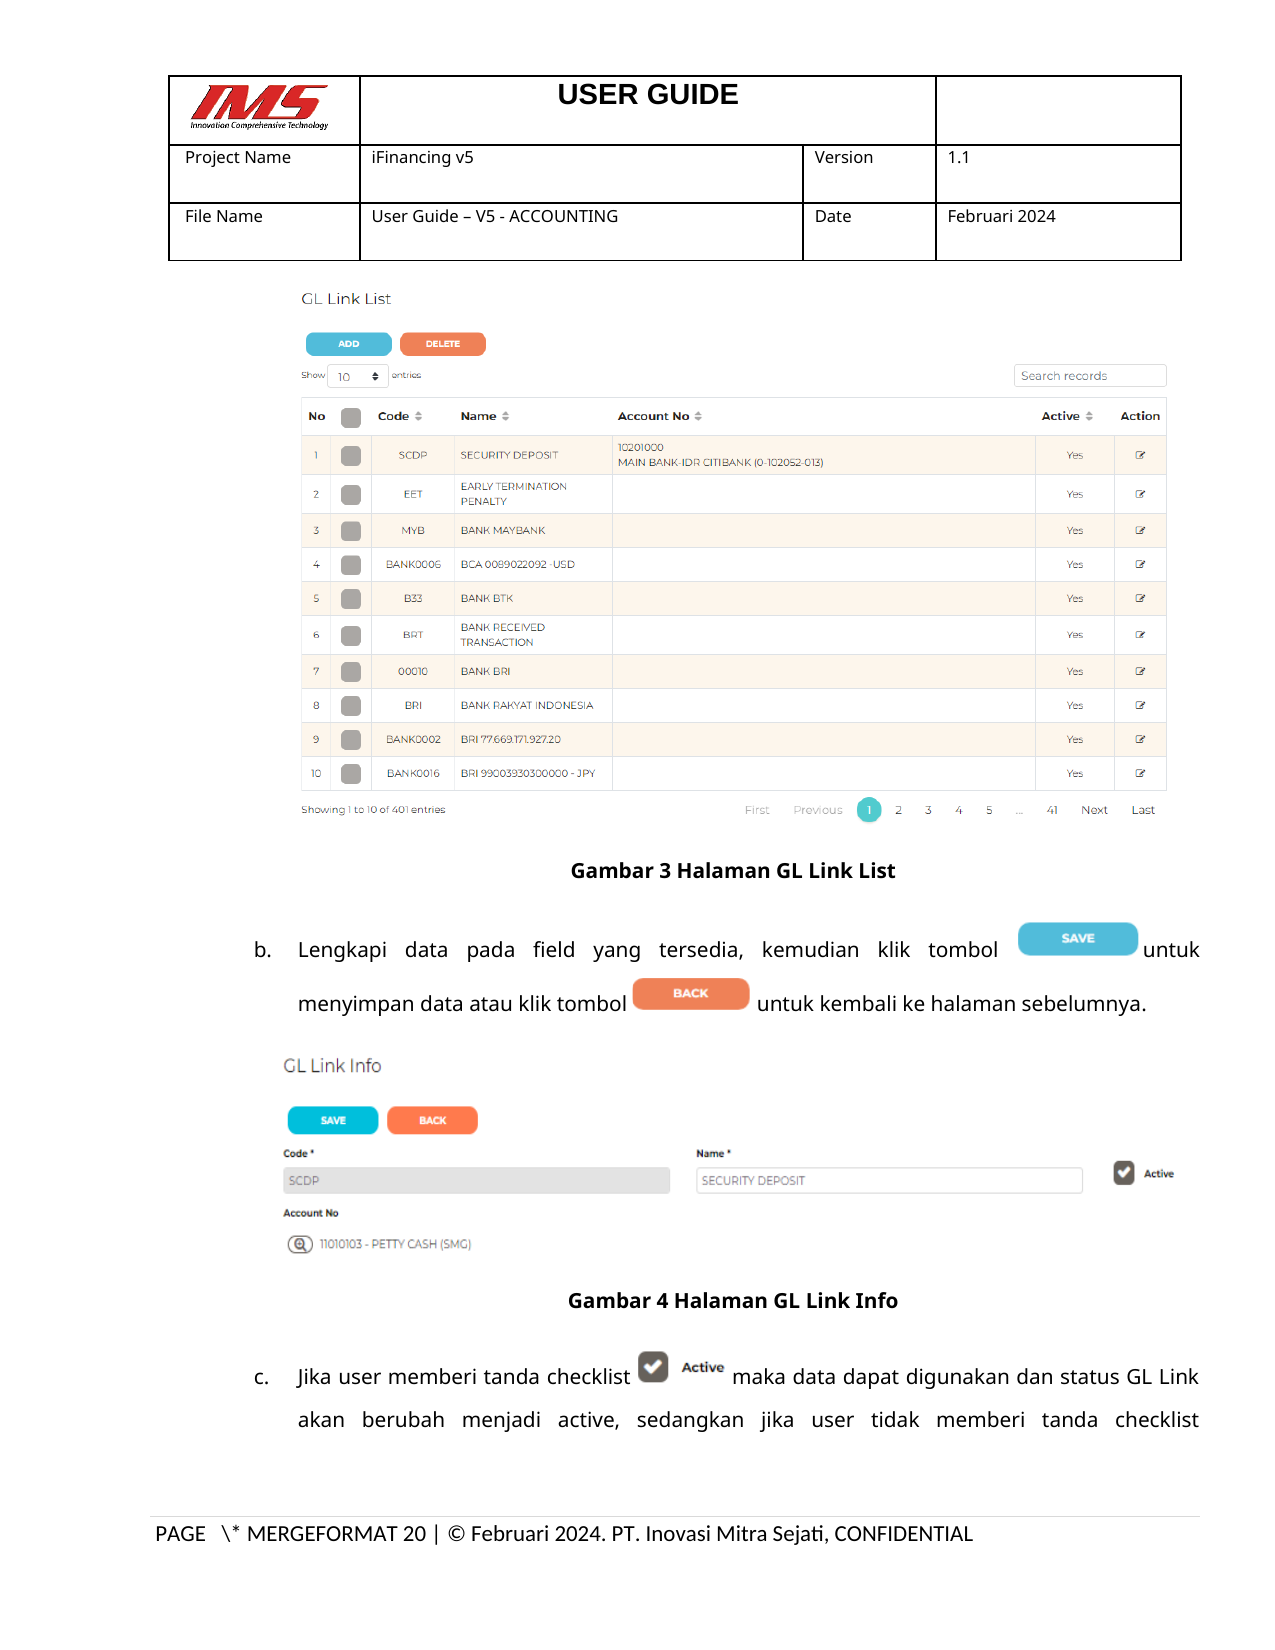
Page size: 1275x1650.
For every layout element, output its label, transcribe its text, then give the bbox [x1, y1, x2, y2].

picture [184, 78, 339, 135]
list Lengkapi data pada field yang tersedia, kemudian klik tombol untuk menyimpan data atau klik tombol untuk kembali ke halaman sebelumnya. [253, 919, 1200, 1017]
picture [278, 1048, 1188, 1256]
text Gambar 4 Halaman GL Link Info [266, 1286, 1200, 1315]
picture [637, 1350, 726, 1385]
picture [292, 289, 1174, 826]
text Gambar 3 Halaman GL Link List [266, 856, 1200, 884]
picture [632, 977, 752, 1011]
picture [1017, 919, 1143, 958]
